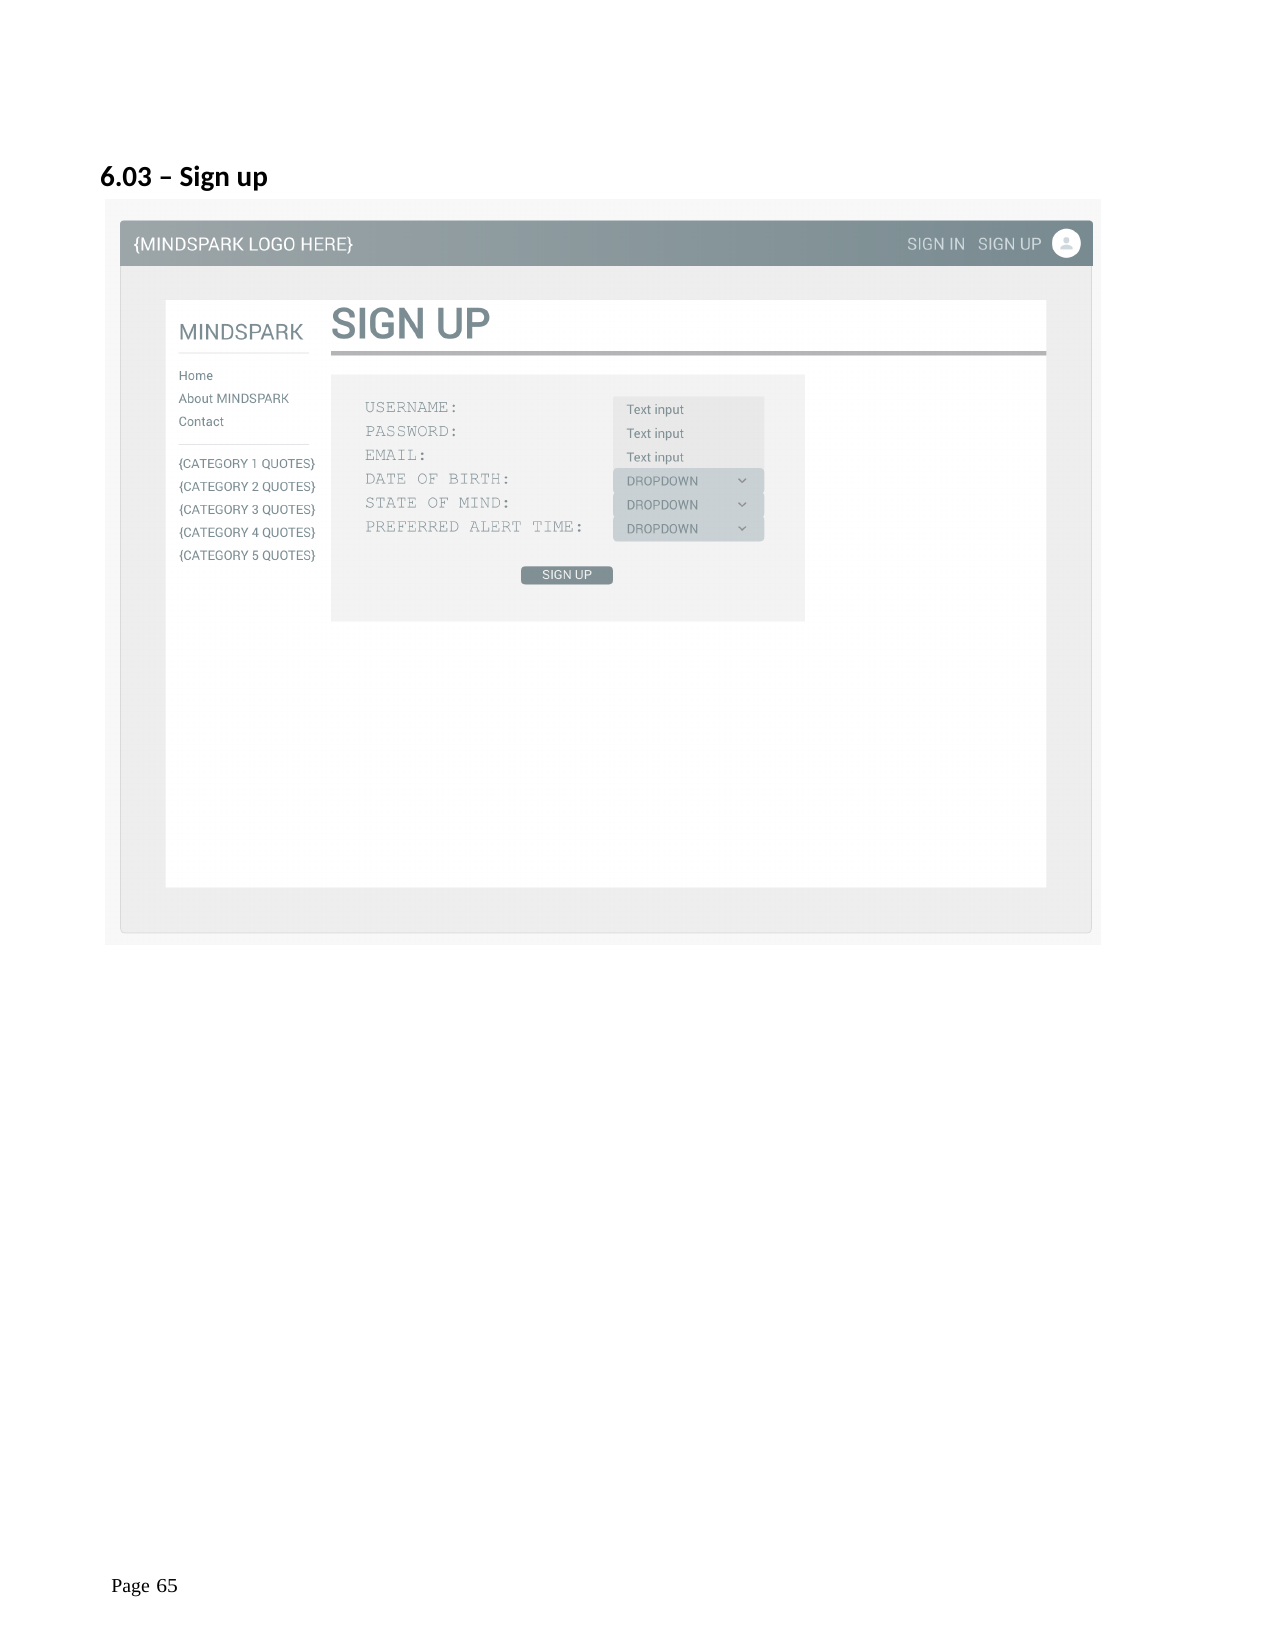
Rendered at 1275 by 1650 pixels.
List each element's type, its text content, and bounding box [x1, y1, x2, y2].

picture [105, 199, 1102, 945]
subtitle 6.03 – Sign up [100, 158, 1175, 194]
